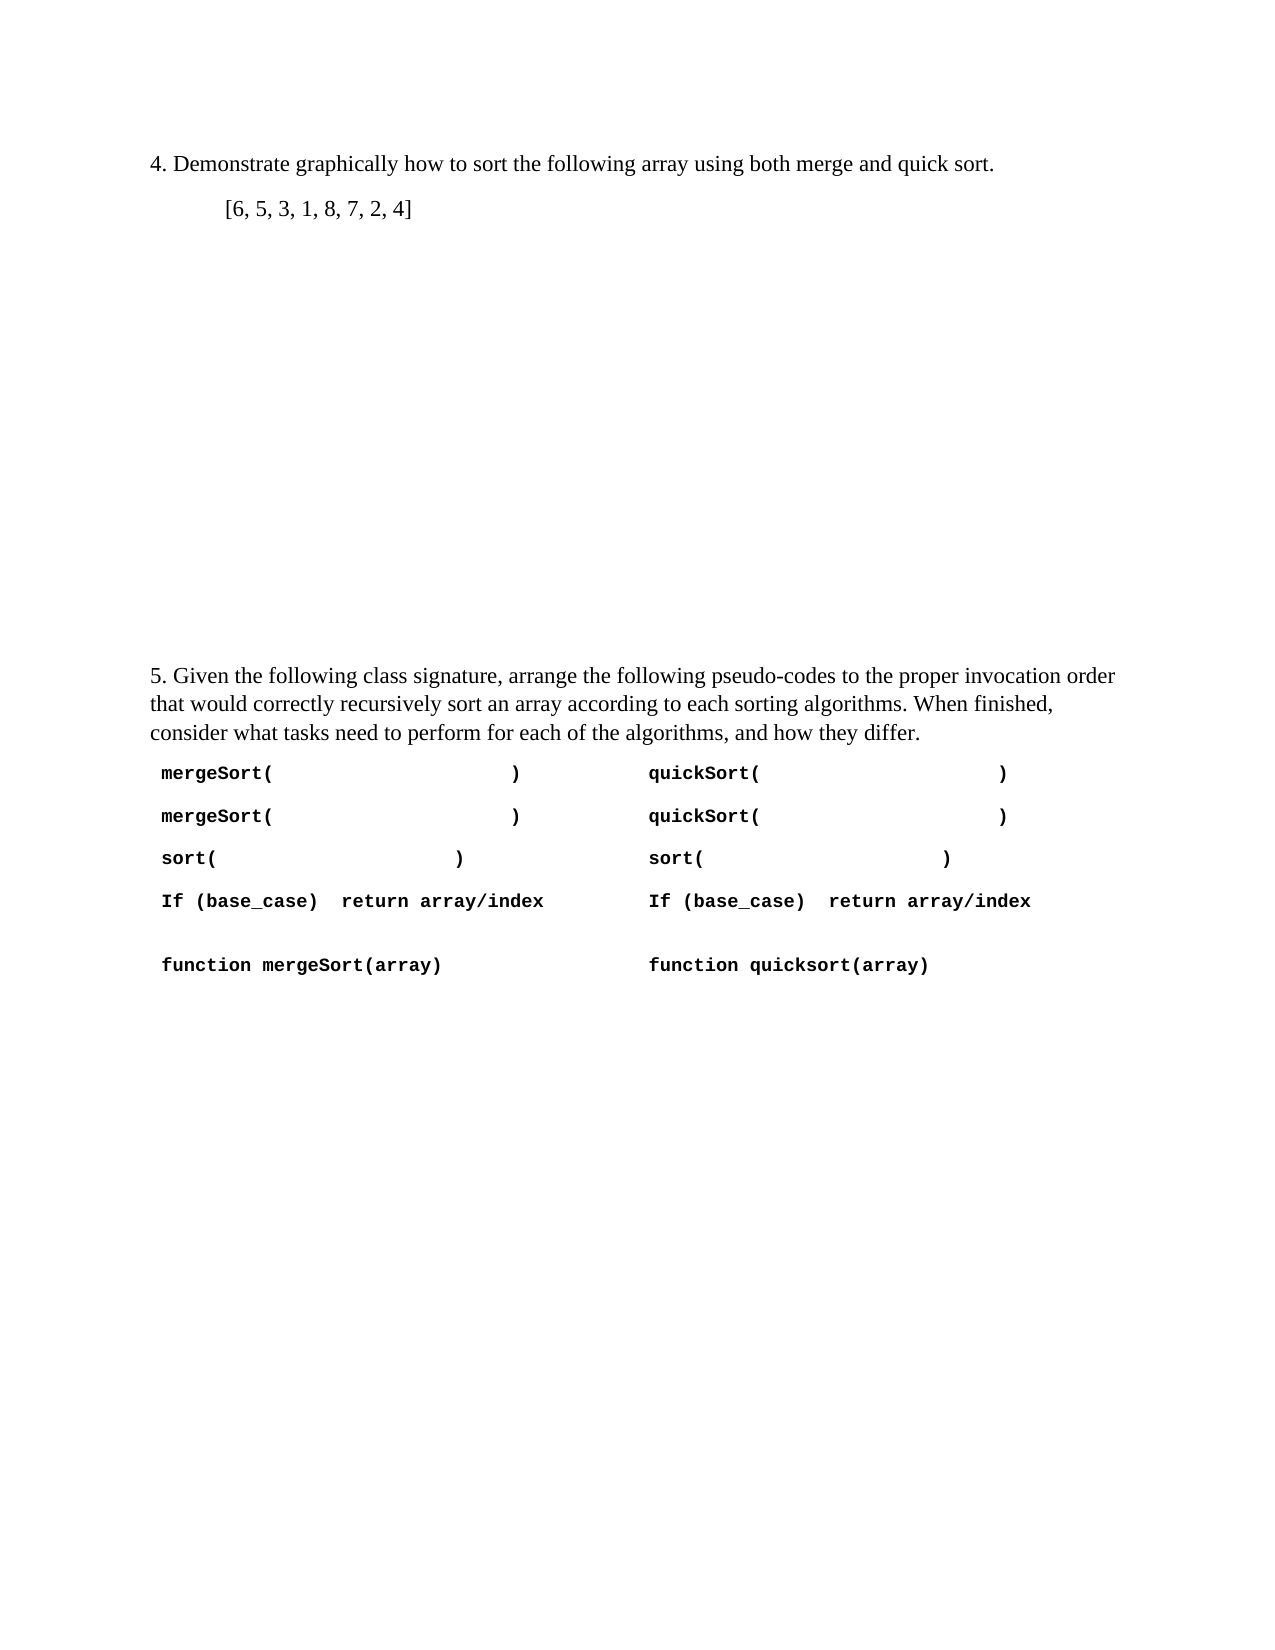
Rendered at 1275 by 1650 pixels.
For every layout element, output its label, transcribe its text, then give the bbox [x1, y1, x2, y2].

table_cell function quicksort(array) [637, 955, 1124, 1147]
text 5. Given the following class signature, arrange the following pseudo-codes to the proper invocation order that would correctly recursively sort an array according to each sorting algorithms. When finished, consider what tasks need to perform for each of the algorithms, and how they differ. [150, 662, 1125, 745]
text 4. Demonstrate graphically how to sort the following array using both merge and quick sort. [150, 150, 1125, 176]
table_cell function mergeSort(array) [150, 955, 637, 1147]
table_header quickSort( ) quickSort( ) sort( ) If (base_case) return array/index [637, 764, 1124, 955]
table_header mergeSort( ) mergeSort( ) sort( ) If (base_case) return array/index [150, 764, 637, 955]
text [6, 5, 3, 1, 8, 7, 2, 4] [150, 195, 1125, 221]
